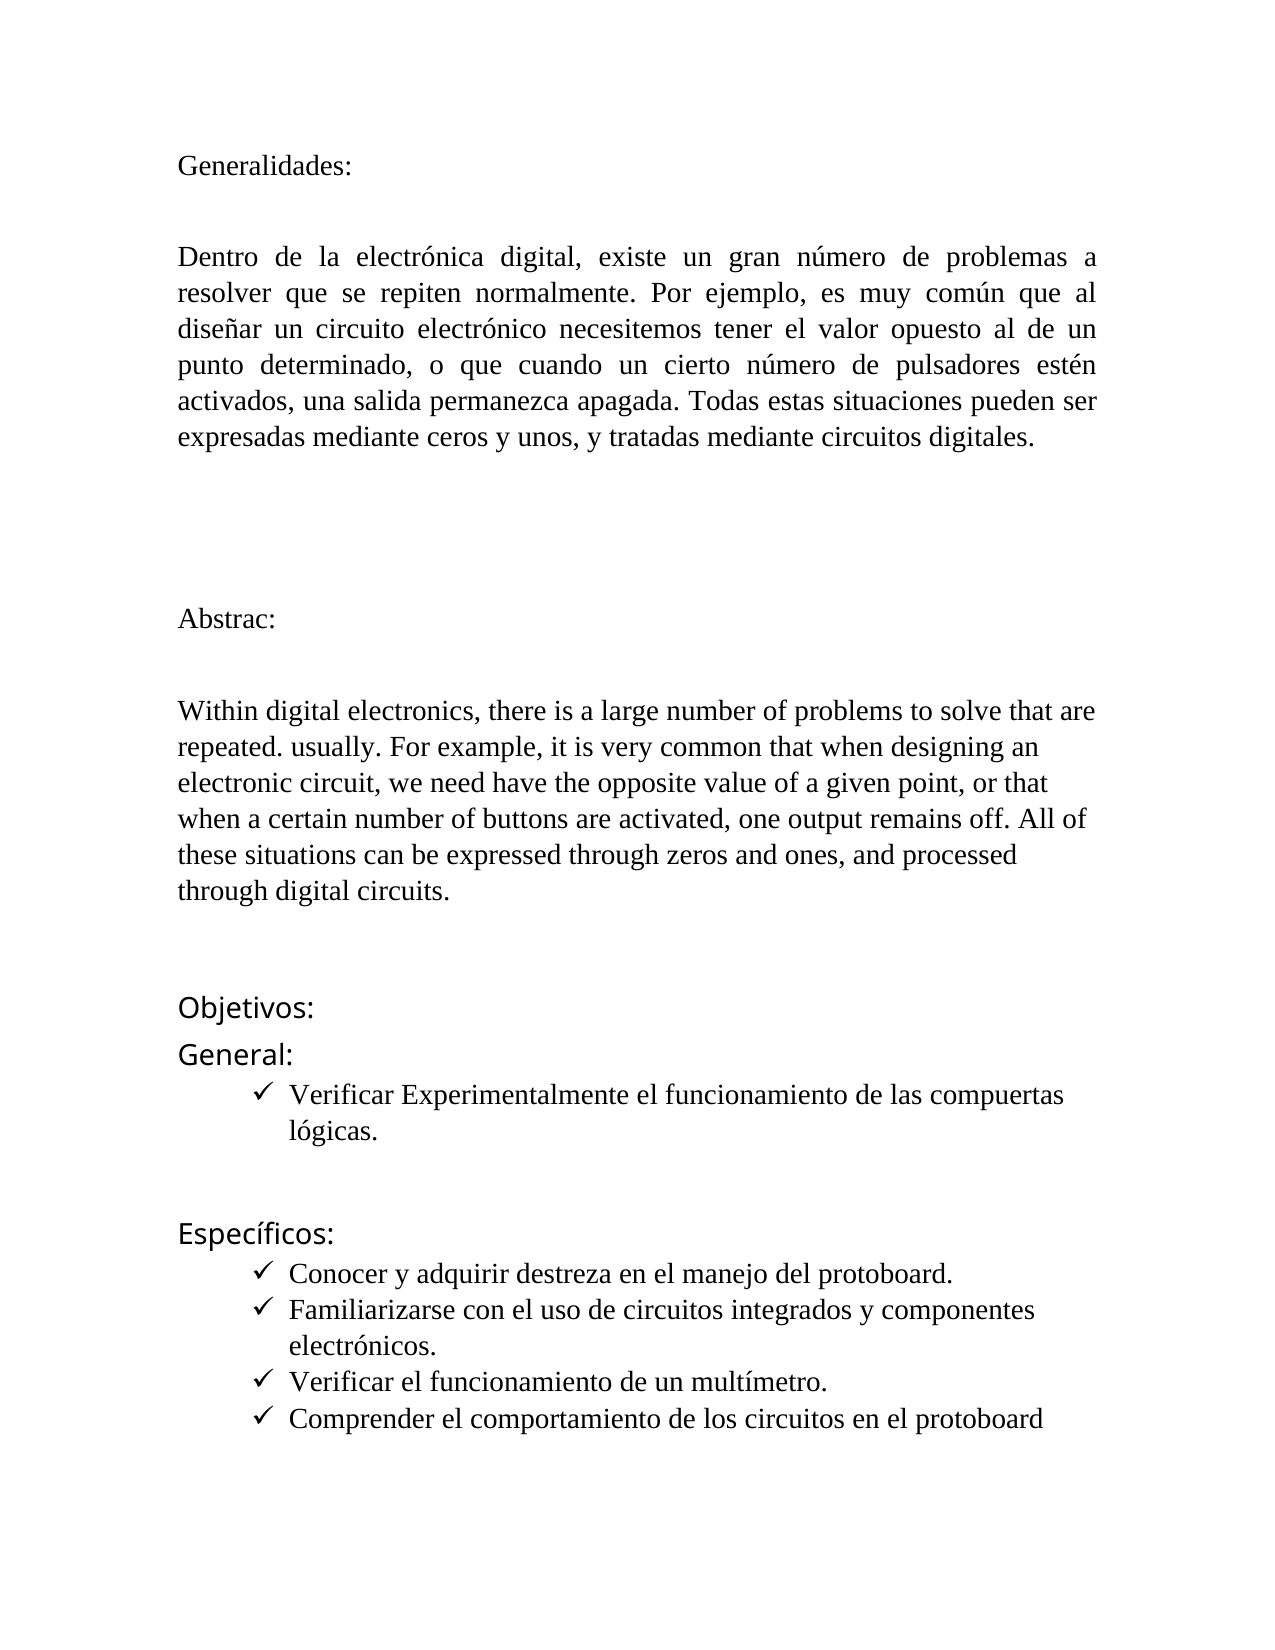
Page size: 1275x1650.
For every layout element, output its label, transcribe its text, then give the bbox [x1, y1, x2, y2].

list Verificar Experimentalmente el funcionamiento de las compuertas lógicas. [251, 1077, 1098, 1147]
list Conocer y adquirir destreza en el manejo del protoboard. [251, 1256, 1098, 1289]
subtitle Objetivos: [177, 987, 1098, 1027]
text Within digital electronics, there is a large number of problems to solve that are repeated. usually. For example, it is very common that when designing an electronic circuit, we need have the opposite value of a given point, or that when a certain number of buttons are activated, one output remains off. All of these situations can be expressed through zeros and ones, and processed through digital circuits. [177, 693, 1098, 907]
list Familiarizarse con el uso de circuitos integrados y componentes electrónicos. [251, 1292, 1098, 1362]
subtitle Abstrac: [177, 601, 1098, 635]
list Verificar el funcionamiento de un multímetro. [251, 1364, 1098, 1398]
subtitle General: [177, 1034, 1098, 1074]
list Comprender el comportamiento de los circuitos en el protoboard [251, 1401, 1098, 1434]
subtitle Generalidades: [177, 148, 1098, 181]
subtitle Específicos: [177, 1213, 1098, 1253]
text Dentro de la electrónica digital, existe un gran número de problemas a resolver que se repiten normalmente. Por ejemplo, es muy común que al diseñar un circuito electrónico necesitemos tener el valor opuesto al de un punto determinado, o que cuando un cierto número de pulsadores estén activados, una salida permanezca apagada. Todas estas situaciones pueden ser expresadas mediante ceros y unos, y tratadas mediante circuitos digitales. [177, 239, 1098, 453]
